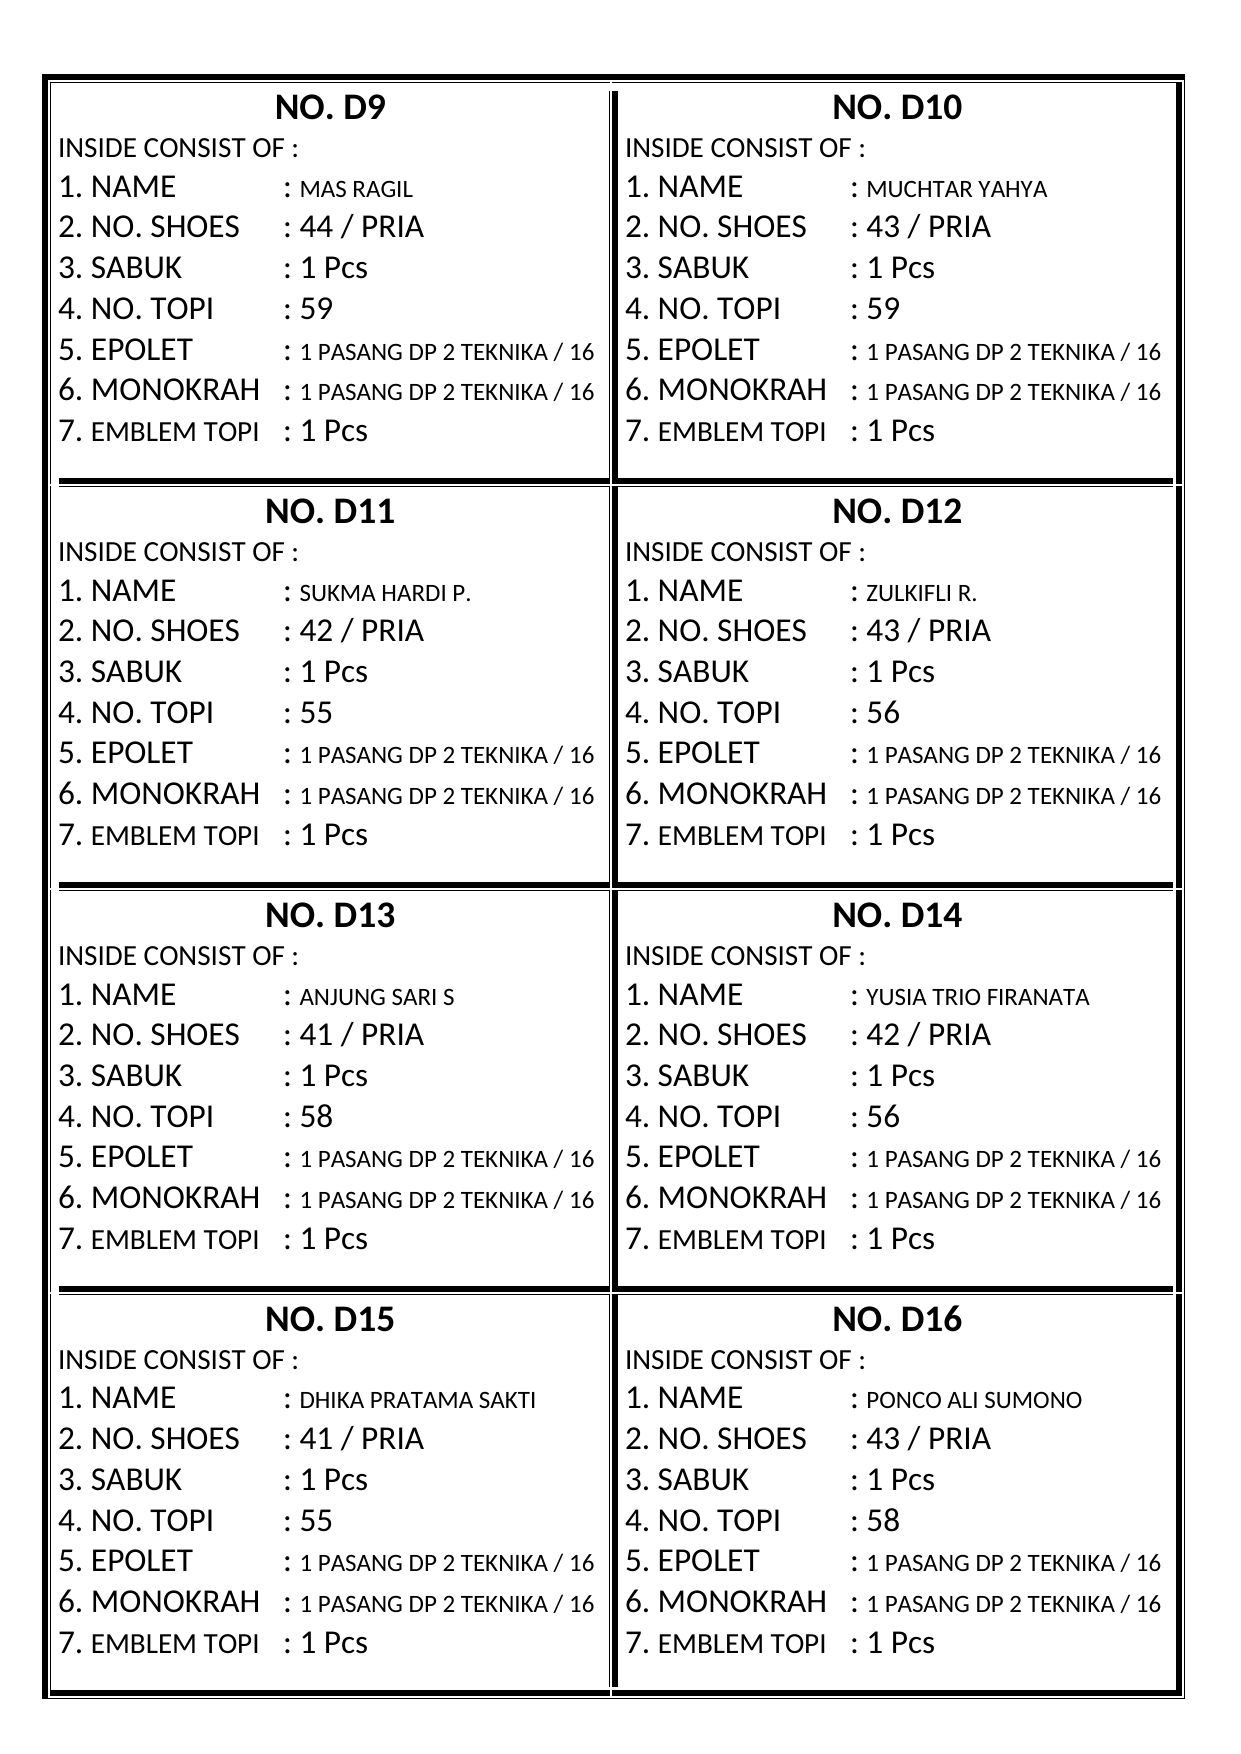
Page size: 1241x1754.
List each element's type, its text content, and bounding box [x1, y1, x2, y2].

table_cell NO. D9 INSIDE CONSIST OF : 1. NAME : MAS RAGIL 2. NO. SHOES : 44 / PRIA 3. SABUK : 1 Pcs 4. NO. TOPI : 59 5. EPOLET : 1 PASANG DP 2 TEKNIKA / 16 6. MONOKRAH : 1 PASANG DP 2 TEKNIKA / 16 7. EMBLEM TOPI : 1 Pcs [48, 80, 613, 478]
table_cell NO. D16 INSIDE CONSIST OF : 1. NAME : PONCO ALI SUMONO 2. NO. SHOES : 43 / PRIA 3. SABUK : 1 Pcs 4. NO. TOPI : 58 5. EPOLET : 1 PASANG DP 2 TEKNIKA / 16 6. MONOKRAH : 1 PASANG DP 2 TEKNIKA / 16 7. EMBLEM TOPI : 1 Pcs [614, 1286, 1181, 1690]
table_cell NO. D14 INSIDE CONSIST OF : 1. NAME : YUSIA TRIO FIRANATA 2. NO. SHOES : 42 / PRIA 3. SABUK : 1 Pcs 4. NO. TOPI : 56 5. EPOLET : 1 PASANG DP 2 TEKNIKA / 16 6. MONOKRAH : 1 PASANG DP 2 TEKNIKA / 16 7. EMBLEM TOPI : 1 Pcs [614, 882, 1181, 1286]
table_cell NO. D10 INSIDE CONSIST OF : 1. NAME : MUCHTAR YAHYA 2. NO. SHOES : 43 / PRIA 3. SABUK : 1 Pcs 4. NO. TOPI : 59 5. EPOLET : 1 PASANG DP 2 TEKNIKA / 16 6. MONOKRAH : 1 PASANG DP 2 TEKNIKA / 16 7. EMBLEM TOPI : 1 Pcs [614, 83, 1176, 478]
table_cell NO. D15 INSIDE CONSIST OF : 1. NAME : DHIKA PRATAMA SAKTI 2. NO. SHOES : 41 / PRIA 3. SABUK : 1 Pcs 4. NO. TOPI : 55 5. EPOLET : 1 PASANG DP 2 TEKNIKA / 16 6. MONOKRAH : 1 PASANG DP 2 TEKNIKA / 16 7. EMBLEM TOPI : 1 Pcs [48, 1286, 613, 1690]
table_cell NO. D11 INSIDE CONSIST OF : 1. NAME : SUKMA HARDI P. 2. NO. SHOES : 42 / PRIA 3. SABUK : 1 Pcs 4. NO. TOPI : 55 5. EPOLET : 1 PASANG DP 2 TEKNIKA / 16 6. MONOKRAH : 1 PASANG DP 2 TEKNIKA / 16 7. EMBLEM TOPI : 1 Pcs [48, 478, 613, 882]
table_cell NO. D13 INSIDE CONSIST OF : 1. NAME : ANJUNG SARI S 2. NO. SHOES : 41 / PRIA 3. SABUK : 1 Pcs 4. NO. TOPI : 58 5. EPOLET : 1 PASANG DP 2 TEKNIKA / 16 6. MONOKRAH : 1 PASANG DP 2 TEKNIKA / 16 7. EMBLEM TOPI : 1 Pcs [48, 882, 613, 1286]
table_cell NO. D12 INSIDE CONSIST OF : 1. NAME : ZULKIFLI R. 2. NO. SHOES : 43 / PRIA 3. SABUK : 1 Pcs 4. NO. TOPI : 56 5. EPOLET : 1 PASANG DP 2 TEKNIKA / 16 6. MONOKRAH : 1 PASANG DP 2 TEKNIKA / 16 7. EMBLEM TOPI : 1 Pcs [614, 478, 1181, 882]
